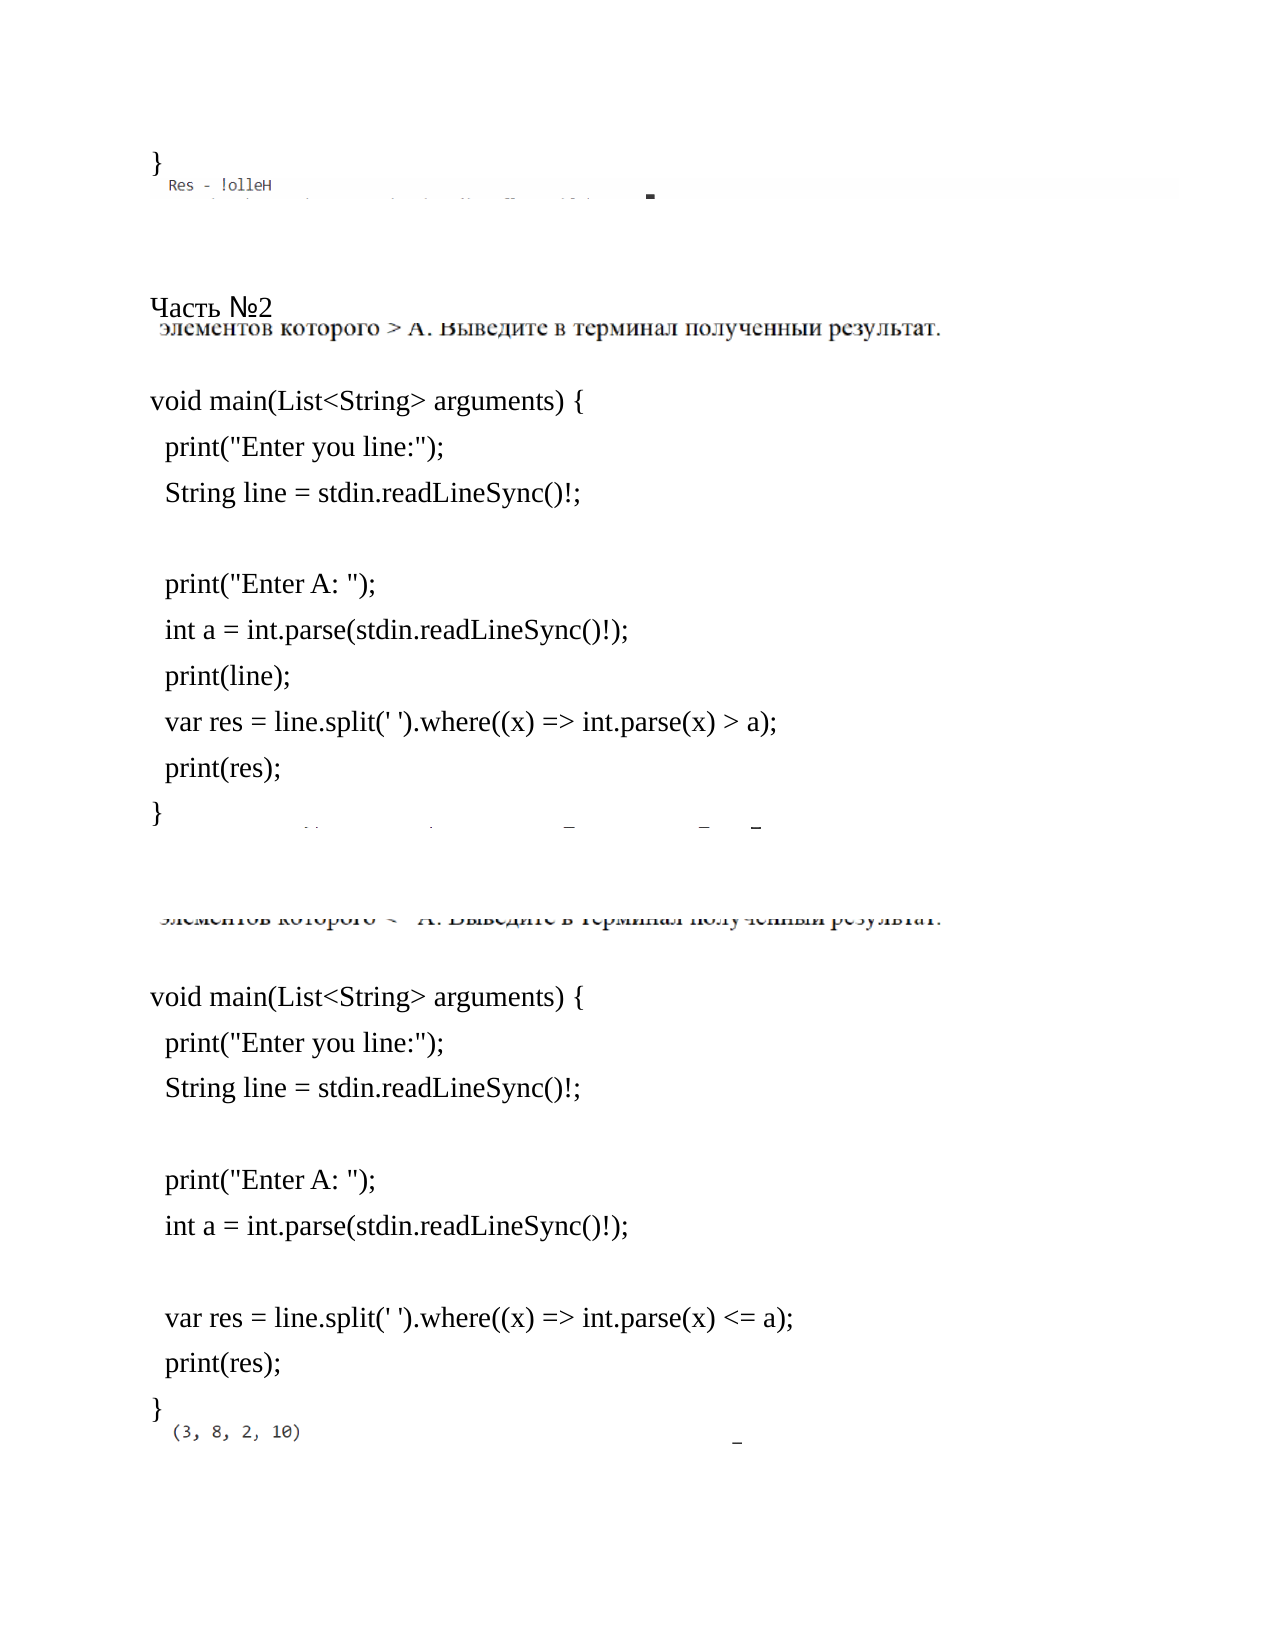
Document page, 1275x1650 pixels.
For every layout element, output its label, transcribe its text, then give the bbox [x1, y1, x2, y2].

text } [150, 1399, 1125, 1423]
text print("Enter you line:"); [150, 436, 226, 461]
text var res = line.split(' ').where((x) => int.parse(x) > a); [504, 711, 688, 736]
text print(res); [150, 757, 226, 782]
text print("Enter you line:"); [223, 1032, 1125, 1057]
text print("Enter you line:"); [223, 436, 1125, 461]
text } [150, 150, 1125, 178]
text var res = line.split(' ').where((x) => int.parse(x) <= a); [150, 1307, 382, 1332]
text print(line); [223, 665, 1125, 690]
text var res = line.split(' ').where((x) => int.parse(x) > a); [685, 711, 1125, 736]
text void main(List<String> arguments) { [271, 390, 1125, 415]
text int a = int.parse(stdin.readLineSync()!); [150, 619, 353, 644]
text var res = line.split(' ').where((x) => int.parse(x) > a); [150, 711, 382, 736]
text int a = int.parse(stdin.readLineSync()!); [585, 619, 1125, 644]
text String line = stdin.readLineSync()!; [547, 482, 1125, 507]
text var res = line.split(' ').where((x) => int.parse(x) <= a); [685, 1307, 1125, 1332]
text String line = stdin.readLineSync()!; [547, 1078, 1125, 1103]
text print(res); [223, 1353, 1125, 1378]
text String line = stdin.readLineSync()!; [150, 1078, 550, 1103]
text print("Enter A: "); [223, 574, 1125, 599]
text void main(List<String> arguments) { [150, 986, 274, 1011]
text print(res); [150, 1353, 226, 1378]
text print("Enter you line:"); [150, 1032, 226, 1057]
text int a = int.parse(stdin.readLineSync()!); [585, 1215, 1125, 1240]
text print(line); [150, 665, 226, 690]
text print("Enter A: "); [150, 574, 226, 599]
text print("Enter A: "); [223, 1169, 1125, 1194]
text int a = int.parse(stdin.readLineSync()!); [350, 619, 588, 644]
text int a = int.parse(stdin.readLineSync()!); [150, 1215, 353, 1240]
text print(res); [223, 757, 1125, 782]
text var res = line.split(' ').where((x) => int.parse(x) <= a); [504, 1307, 688, 1332]
text } [150, 803, 1125, 827]
text int a = int.parse(stdin.readLineSync()!); [350, 1215, 588, 1240]
text print("Enter A: "); [150, 1169, 226, 1194]
text void main(List<String> arguments) { [150, 390, 274, 415]
text Часть №2 [150, 295, 1125, 324]
text void main(List<String> arguments) { [271, 986, 1125, 1011]
text String line = stdin.readLineSync()!; [150, 482, 550, 507]
